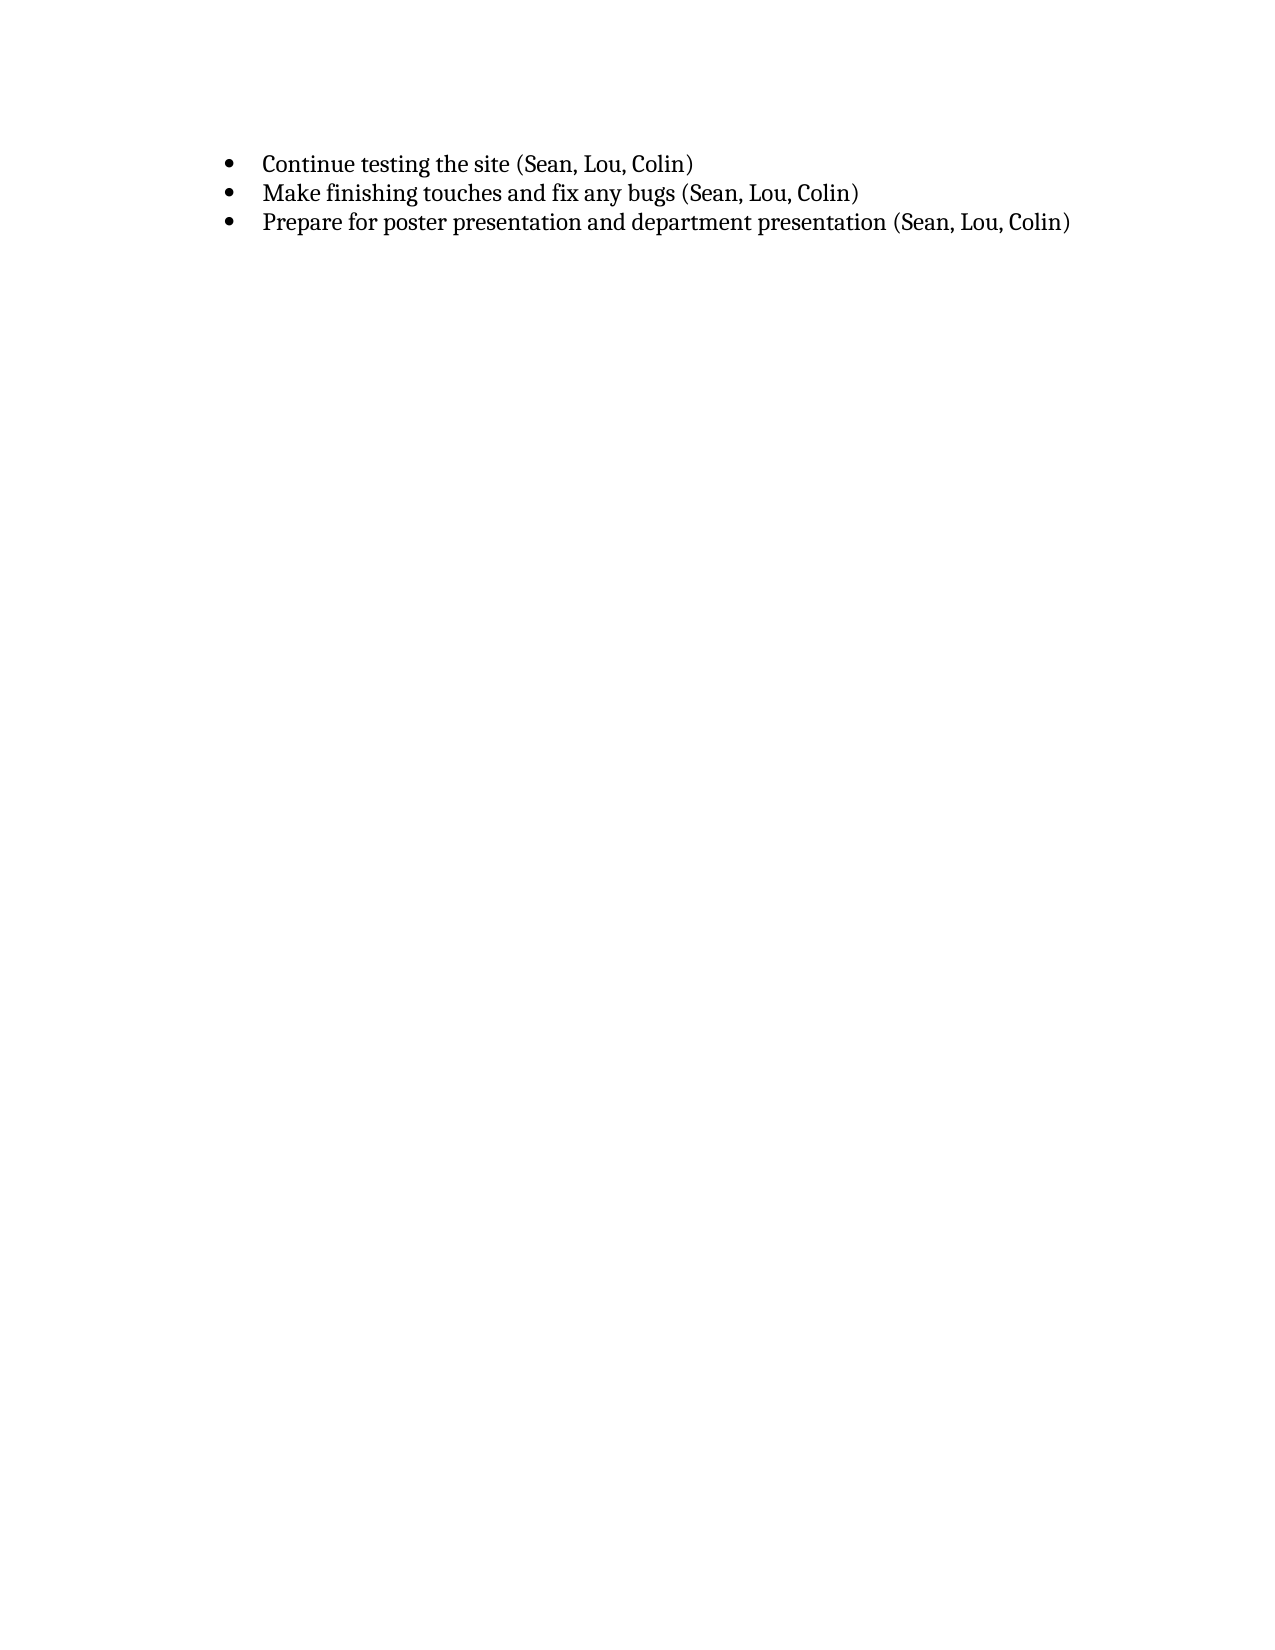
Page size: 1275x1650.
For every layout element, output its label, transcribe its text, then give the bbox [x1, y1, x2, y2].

list Prepare for poster presentation and department presentation (Sean, Lou, Colin) [225, 207, 1087, 236]
list Make finishing touches and fix any bugs (Sean, Lou, Colin) [225, 179, 1087, 207]
list Continue testing the site (Sean, Lou, Colin) [225, 150, 1087, 179]
